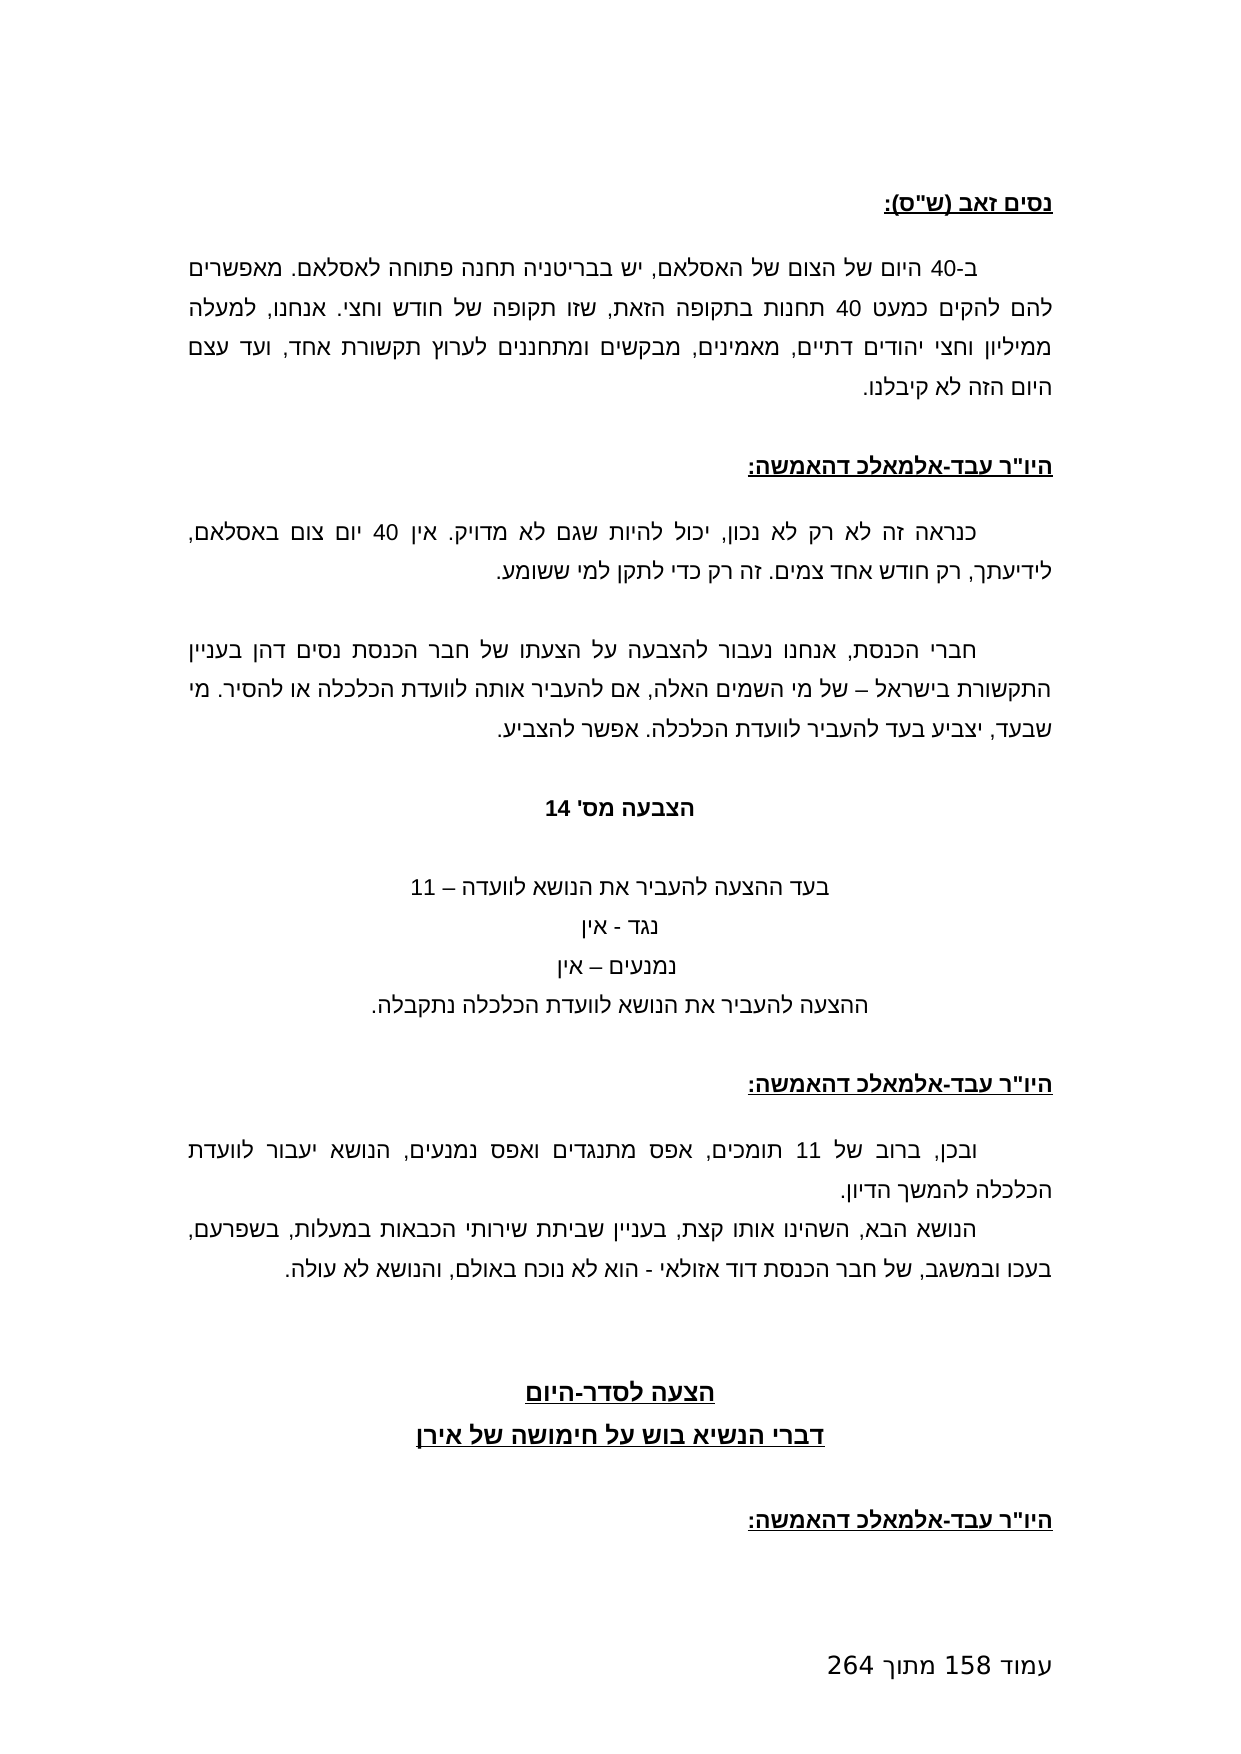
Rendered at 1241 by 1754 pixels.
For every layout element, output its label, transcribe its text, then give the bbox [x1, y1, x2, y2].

text הנושא הבא, השהינו אותו קצת, בעניין שביתת שירותי הכבאות במעלות, בשפרעם, בעכו ובמשגב, של חבר הכנסת דוד אזולאי - הוא לא נוכח באולם, והנושא לא עולה. [187, 1216, 1053, 1282]
text ההצעה להעביר את הנושא לוועדת הכלכלה נתקבלה. [187, 992, 1053, 1019]
text היו"ר עבד-אלמאלכ דהאמשה: [187, 1071, 1053, 1098]
text היו"ר עבד-אלמאלכ דהאמשה: [187, 453, 1053, 479]
text היו"ר עבד-אלמאלכ דהאמשה: [187, 1507, 1053, 1533]
text חברי הכנסת, אנחנו נעבור להצבעה על הצעתו של חבר הכנסת נסים דהן בעניין התקשורת בישראל – של מי השמים האלה, אם להעביר אותה לוועדת הכלכלה או להסיר. מי שבעד, יצביע בעד להעביר לוועדת הכלכלה. אפשר להצביע. [187, 637, 1053, 742]
text נסים זאב (ש"ס): [187, 189, 1053, 216]
text הצעה לסדר-היום [187, 1378, 1053, 1406]
text נמנעים – אין [187, 953, 1053, 979]
text כנראה זה לא רק לא נכון, יכול להיות שגם לא מדויק. אין 40 יום צום באסלאם, לידיעתך, רק חודש אחד צמים. זה רק כדי לתקן למי ששומע. [187, 518, 1053, 584]
text דברי הנשיא בוש על חימושה של אירן [187, 1421, 1053, 1449]
text בעד ההצעה להעביר את הנושא לוועדה – 11 [187, 874, 1053, 900]
text הצבעה מס' 14 [187, 795, 1053, 821]
text ובכן, ברוב של 11 תומכים, אפס מתנגדים ואפס נמנעים, הנושא יעבור לוועדת הכלכלה להמשך הדיון. [187, 1137, 1053, 1203]
text נגד - אין [187, 913, 1053, 940]
text ב-40 היום של הצום של האסלאם, יש בבריטניה תחנה פתוחה לאסלאם. מאפשרים להם להקים כמעט 40 תחנות בתקופה הזאת, שזו תקופה של חודש וחצי. אנחנו, למעלה ממיליון וחצי יהודים דתיים, מאמינים, מבקשים ומתחננים לערוץ תקשורת אחד, ועד עצם היום הזה לא קיבלנו. [187, 255, 1053, 400]
